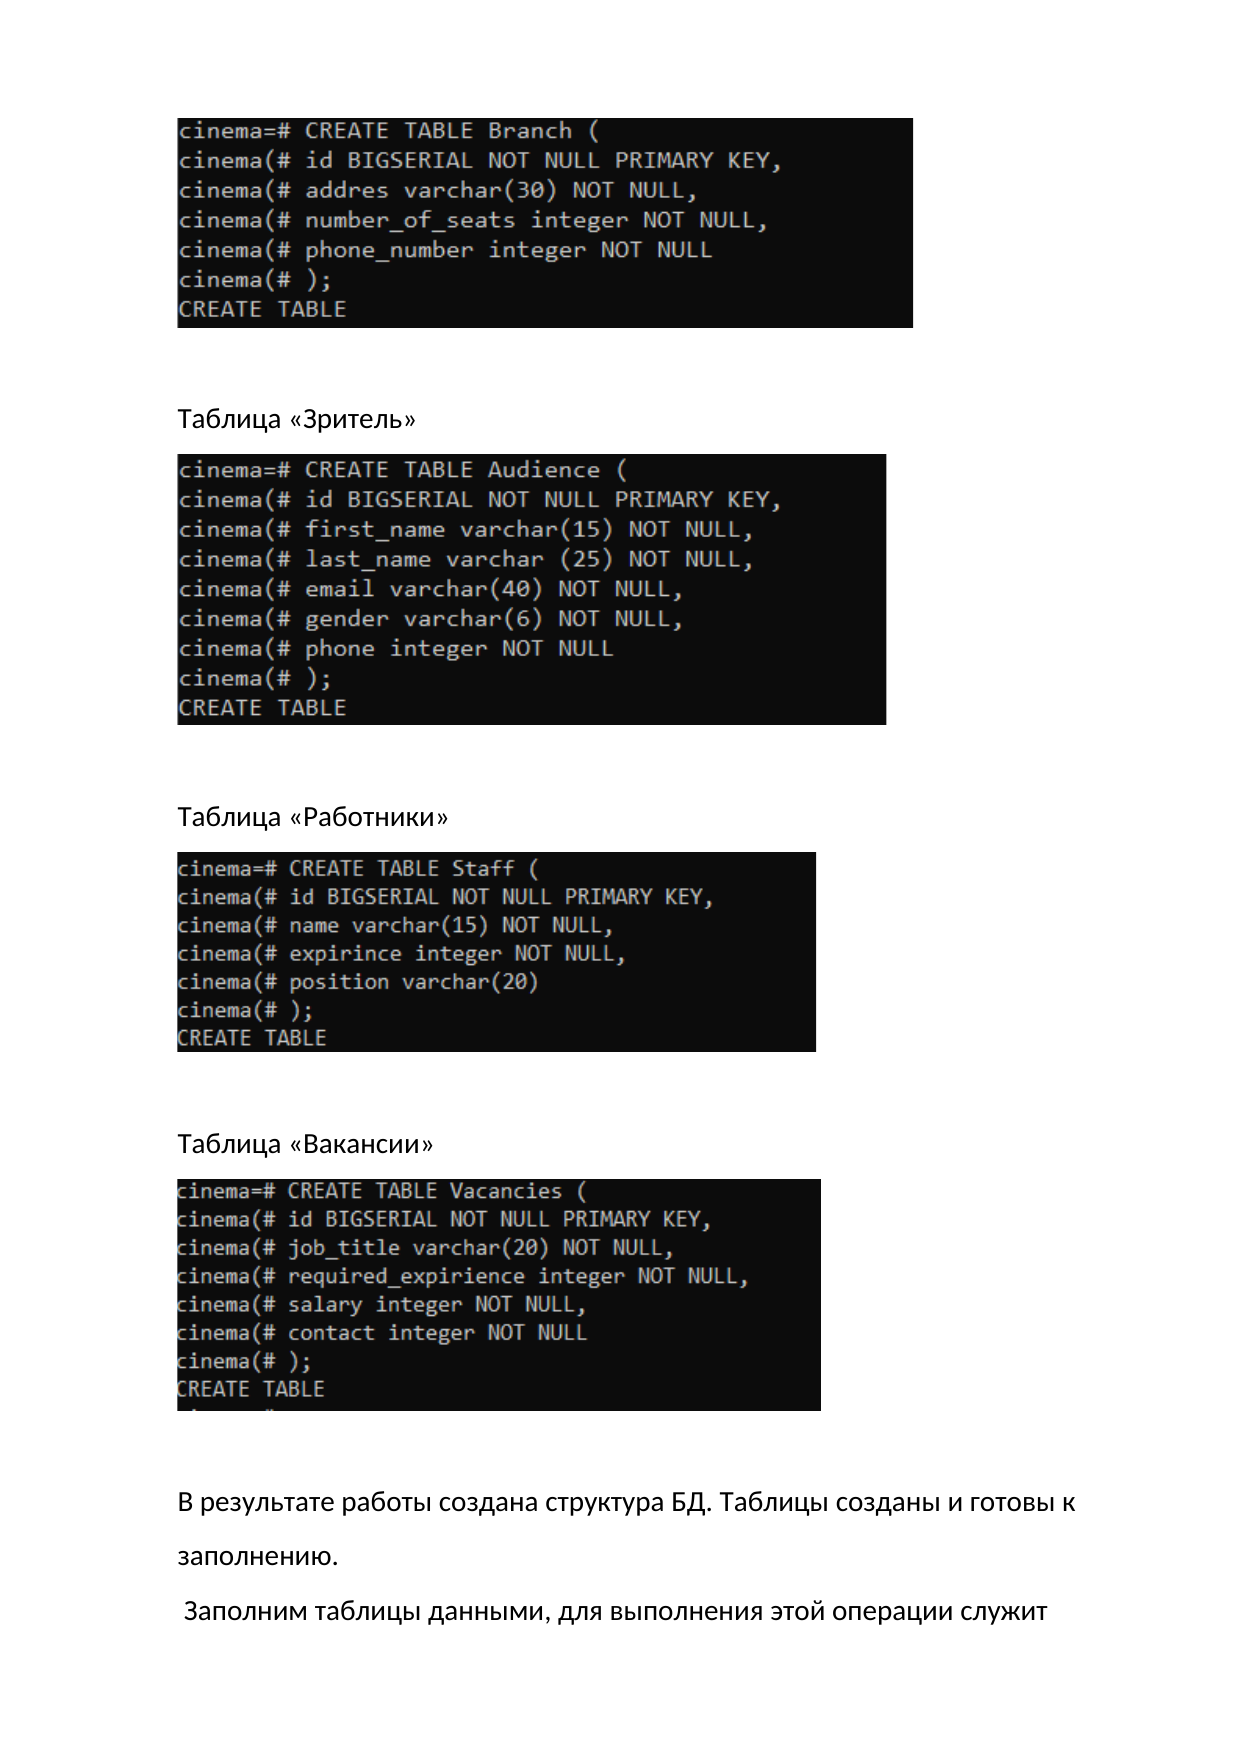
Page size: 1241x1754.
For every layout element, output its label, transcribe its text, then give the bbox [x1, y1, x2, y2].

picture [177, 118, 914, 328]
text Заполним таблицы данными, для выполнения этой операции служит [177, 1592, 1152, 1627]
picture [177, 454, 887, 725]
picture [177, 852, 817, 1052]
text В результате работы создана структура БД. Таблицы созданы и готовы к [177, 1483, 1152, 1519]
picture [177, 1179, 821, 1411]
text Таблица «Вакансии» [177, 1125, 1152, 1160]
text Таблица «Зритель» [177, 400, 1152, 436]
text заполнению. [177, 1537, 1152, 1573]
text Таблица «Работники» [177, 798, 1152, 833]
